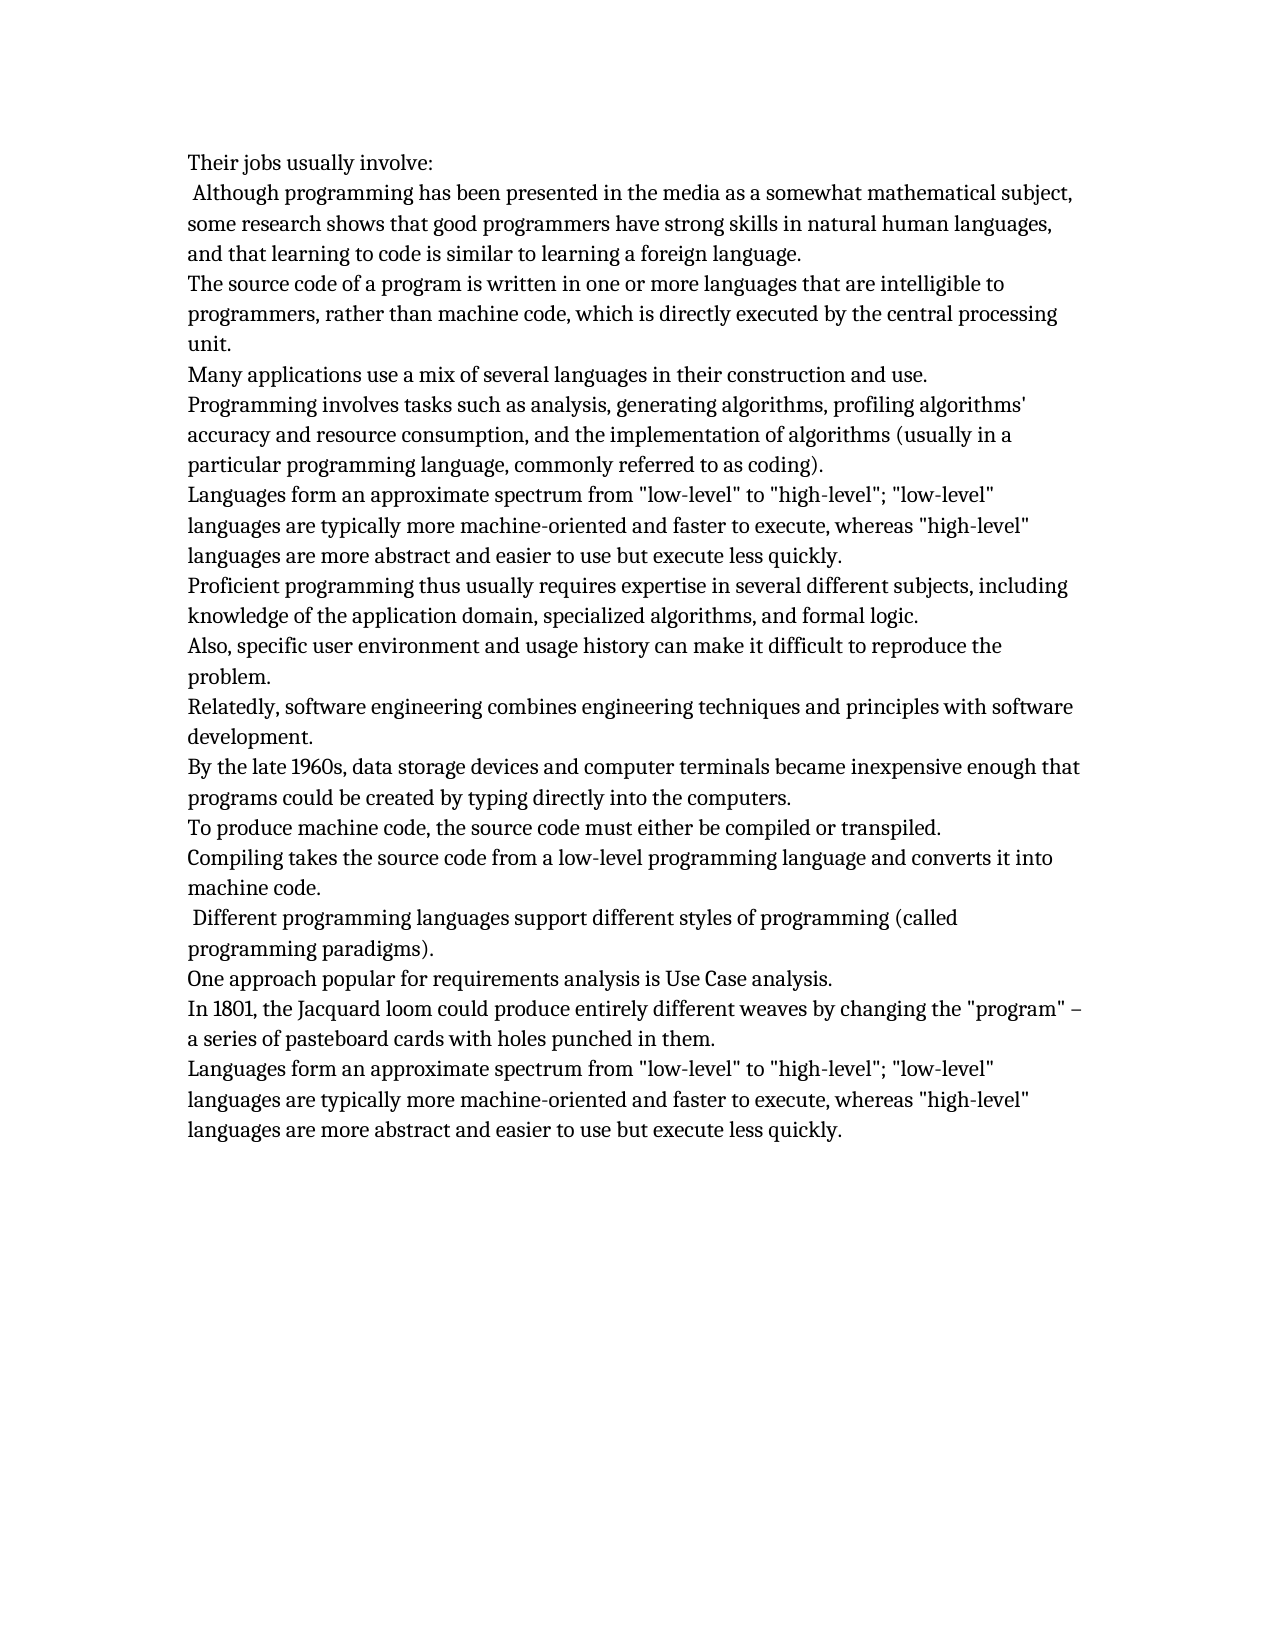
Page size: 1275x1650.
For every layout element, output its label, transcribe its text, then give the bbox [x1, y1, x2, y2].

text Their jobs usually involve: Although programming has been presented in the media as a somewhat mathematical subject, some research shows that good programmers have strong skills in natural human languages, and that learning to code is similar to learning a foreign language. The source code of a program is written in one or more languages that are intelligible to programmers, rather than machine code, which is directly executed by the central processing unit. Many applications use a mix of several languages in their construction and use. Programming involves tasks such as analysis, generating algorithms, profiling algorithms' accuracy and resource consumption, and the implementation of algorithms (usually in a particular programming language, commonly referred to as coding). Languages form an approximate spectrum from "low-level" to "high-level"; "low-level" languages are typically more machine-oriented and faster to execute, whereas "high-level" languages are more abstract and easier to use but execute less quickly. Proficient programming thus usually requires expertise in several different subjects, including knowledge of the application domain, specialized algorithms, and formal logic. Also, specific user environment and usage history can make it difficult to reproduce the problem. Relatedly, software engineering combines engineering techniques and principles with software development. By the late 1960s, data storage devices and computer terminals became inexpensive enough that programs could be created by typing directly into the computers. To produce machine code, the source code must either be compiled or transpiled. Compiling takes the source code from a low-level programming language and converts it into machine code. Different programming languages support different styles of programming (called programming paradigms). One approach popular for requirements analysis is Use Case analysis. In 1801, the Jacquard loom could produce entirely different weaves by changing the "program" – a series of pasteboard cards with holes punched in them. Languages form an approximate spectrum from "low-level" to "high-level"; "low-level" languages are typically more machine-oriented and faster to execute, whereas "high-level" languages are more abstract and easier to use but execute less quickly. [187, 150, 1087, 1143]
